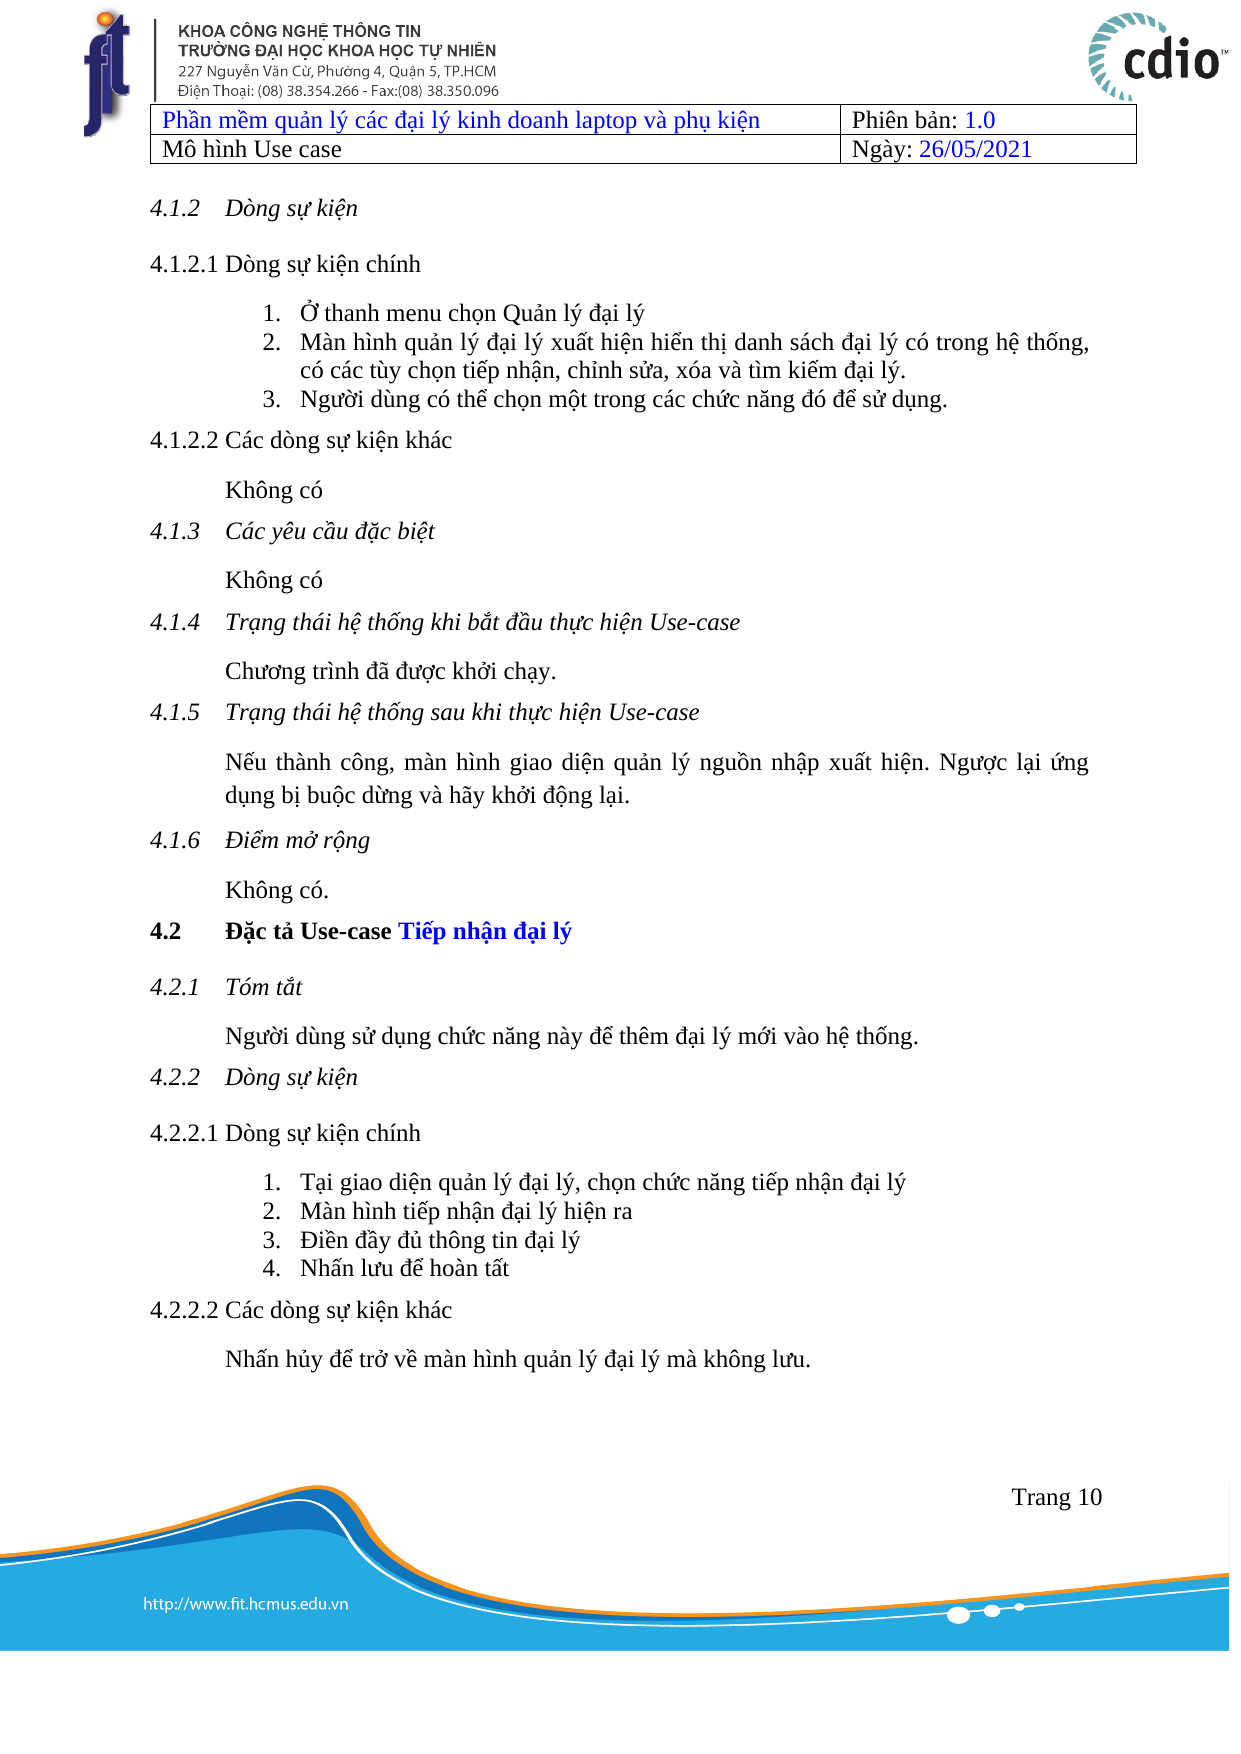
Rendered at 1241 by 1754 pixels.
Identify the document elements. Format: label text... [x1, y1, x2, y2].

picture [61, 1, 1240, 161]
subtitle Điểm mở rộng [150, 825, 1090, 854]
text Nhấn hủy để trở về màn hình quản lý đại lý mà không lưu. [150, 1344, 1090, 1373]
picture [151, 105, 840, 134]
text Không có [225, 566, 1090, 594]
picture [151, 135, 840, 161]
text Nếu thành công, màn hình giao diện quản lý nguồn nhập xuất hiện. Ngược lại ứng dụng bị buộc dừng và hãy khởi động lại. [225, 747, 1090, 809]
subtitle Dòng sự kiện chính [150, 1118, 1090, 1147]
text Không có [150, 475, 1090, 504]
subtitle Các yêu cầu đặc biệt [150, 516, 1090, 545]
subtitle Tóm tắt [150, 972, 1090, 1000]
subtitle Trạng thái hệ thống khi bắt đầu thực hiện Use-case [150, 607, 1090, 636]
list Màn hình quản lý đại lý xuất hiện hiển thị danh sách đại lý có trong hệ thống, có các tùy chọn tiếp nhận, chỉnh sửa, xóa và tìm kiếm đại lý. [262, 327, 1090, 384]
text Chương trình đã được khởi chạy. [225, 656, 1090, 685]
list Màn hình tiếp nhận đại lý hiện ra [262, 1196, 1090, 1225]
picture [841, 135, 1136, 161]
subtitle Các dòng sự kiện khác [150, 426, 1090, 454]
subtitle Dòng sự kiện [150, 193, 1090, 222]
subtitle Trạng thái hệ thống sau khi thực hiện Use-case [150, 697, 1090, 726]
text Người dùng sử dụng chức năng này để thêm đại lý mới vào hệ thống. [225, 1021, 1090, 1050]
subtitle Dòng sự kiện chính [150, 249, 1090, 277]
subtitle Các dòng sự kiện khác [150, 1295, 1090, 1323]
list Điền đầy đủ thông tin đại lý [262, 1225, 1090, 1253]
picture [0, 1481, 1241, 1651]
picture [841, 105, 1136, 134]
list Người dùng có thể chọn một trong các chức năng đó để sử dụng. [262, 384, 1090, 413]
text Không có. [225, 875, 1090, 903]
subtitle Dòng sự kiện [150, 1062, 1090, 1091]
subtitle Đặc tả Use-case Tiếp nhận đại lý [150, 916, 1090, 945]
list Nhấn lưu để hoàn tất [262, 1253, 1090, 1282]
list Tại giao diện quản lý đại lý, chọn chức năng tiếp nhận đại lý [262, 1167, 1090, 1196]
list Ở thanh menu chọn Quản lý đại lý [262, 298, 1090, 327]
